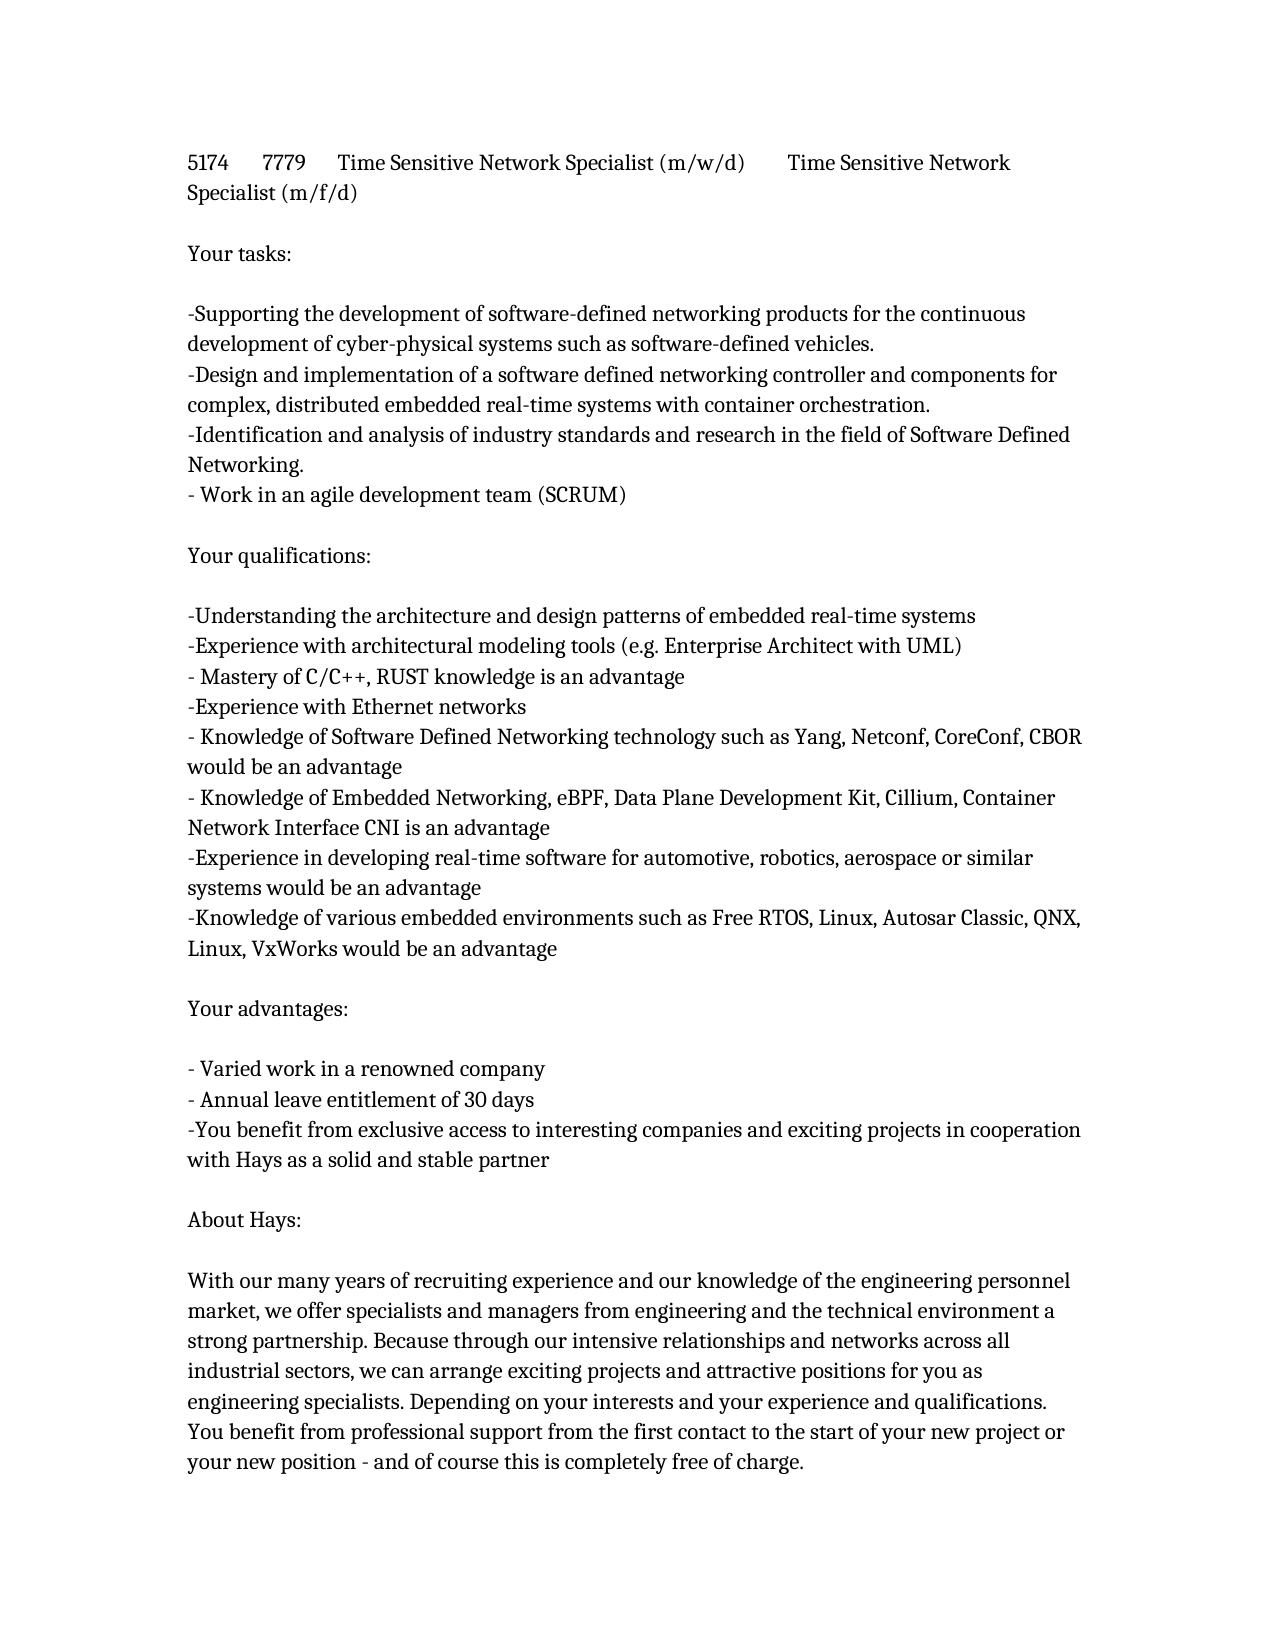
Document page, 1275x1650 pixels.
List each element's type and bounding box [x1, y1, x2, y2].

text [187, 150, 1087, 1475]
